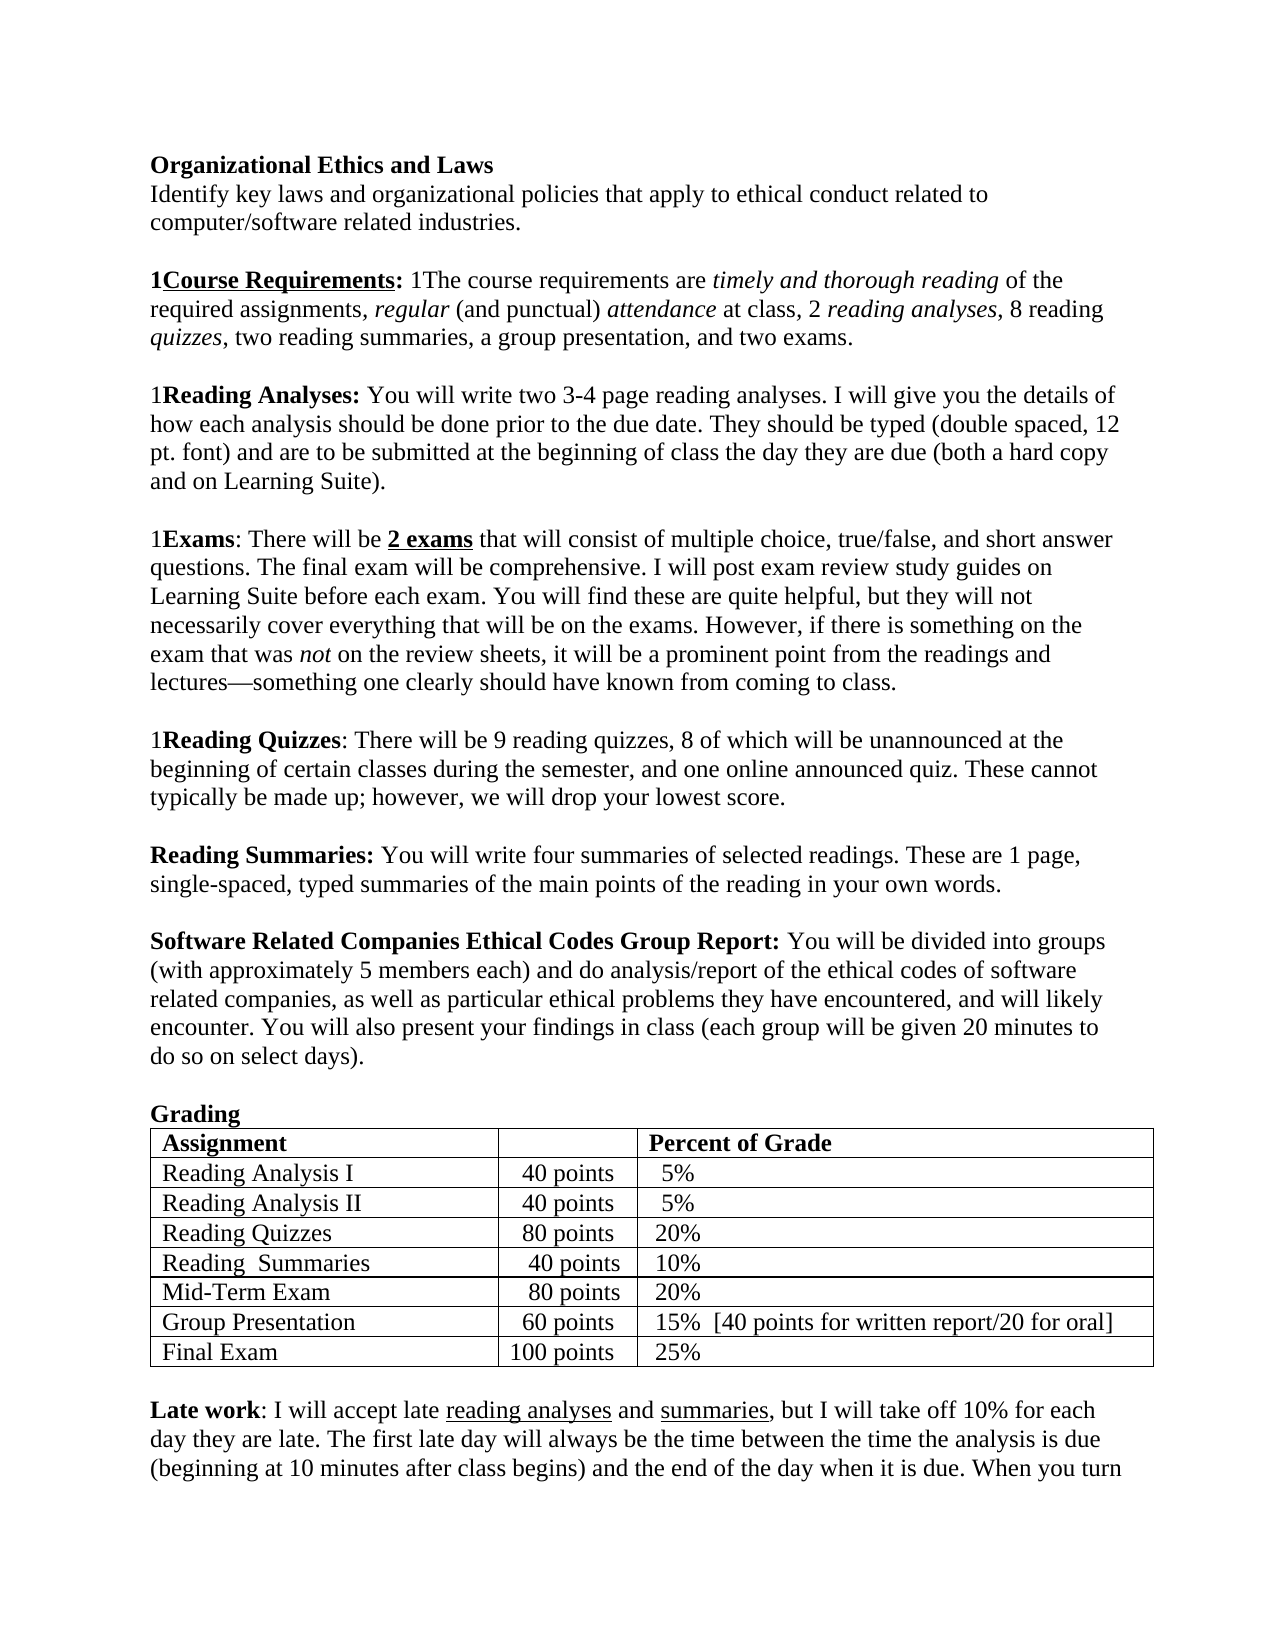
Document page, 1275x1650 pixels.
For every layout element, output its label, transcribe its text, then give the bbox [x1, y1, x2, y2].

table_header Percent of Grade [638, 1129, 1153, 1157]
table_cell 80 points [499, 1218, 637, 1247]
table_cell Mid-Term Exam [151, 1278, 498, 1306]
text Reading Analyses: You will write two 3-4 page reading analyses. I will give you the details of how each analysis should be done prior to the due date. They should be typed (double spaced, 12 pt. font) and are to be submitted at the beginning of class the day they are due (both a hard copy and on Learning Suite). [150, 380, 1125, 495]
text Organizational Ethics and Laws [150, 150, 1125, 179]
table_cell 15% [40 points for written report/20 for oral] [638, 1307, 1153, 1336]
text Grading [150, 1099, 1125, 1127]
table_cell 5% [638, 1188, 1153, 1217]
table_cell 20% [638, 1278, 1153, 1306]
text Course Requirements: The course requirements are timely and thorough reading of the required assignments, regular (and punctual) attendance at class, 2 reading analyses, 8 reading quizzes, two reading summaries, a group presentation, and two exams. [150, 265, 1125, 351]
table_header [499, 1129, 637, 1157]
table_cell Final Exam [151, 1337, 498, 1366]
table_cell Reading Quizzes [151, 1218, 498, 1247]
text Exams: There will be 2 exams that will consist of multiple choice, true/false, and short answer questions. The final exam will be comprehensive. I will post exam review study guides on Learning Suite before each exam. You will find these are quite helpful, but they will not necessarily cover everything that will be on the exams. However, if there is something on the exam that was not on the review sheets, it will be a prominent point from the readings and lectures—something one clearly should have known from coming to class. [150, 524, 1125, 696]
table_cell 40 points [499, 1158, 637, 1187]
table_cell 5% [638, 1158, 1153, 1187]
table_cell 20% [638, 1218, 1153, 1247]
table_cell 80 points [499, 1278, 637, 1306]
text Identify key laws and organizational policies that apply to ethical conduct related to computer/software related industries. [150, 179, 1125, 236]
table_cell Reading Analysis I [151, 1158, 498, 1187]
table_cell 25% [638, 1337, 1153, 1366]
text Software Related Companies Ethical Codes Group Report: You will be divided into groups (with approximately 5 members each) and do analysis/report of the ethical codes of software related companies, as well as particular ethical problems they have encountered, and will likely encounter. You will also present your findings in class (each group will be given 20 minutes to do so on select days). [150, 926, 1125, 1070]
table_cell 10% [638, 1248, 1153, 1276]
text Reading Quizzes: There will be 9 reading quizzes, 8 of which will be unannounced at the beginning of certain classes during the semester, and one online announced quiz. These cannot typically be made up; however, we will drop your lowest score. [150, 725, 1125, 811]
table_cell Reading Summaries [151, 1248, 498, 1276]
table_cell Reading Analysis II [151, 1188, 498, 1217]
table_cell 40 points [499, 1248, 637, 1276]
table_cell 40 points [499, 1188, 637, 1217]
table_header Assignment [151, 1129, 498, 1157]
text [150, 1396, 1125, 1482]
table_cell 100 points [499, 1337, 637, 1366]
table_cell Group Presentation [151, 1307, 498, 1336]
table_cell 60 points [499, 1307, 637, 1336]
